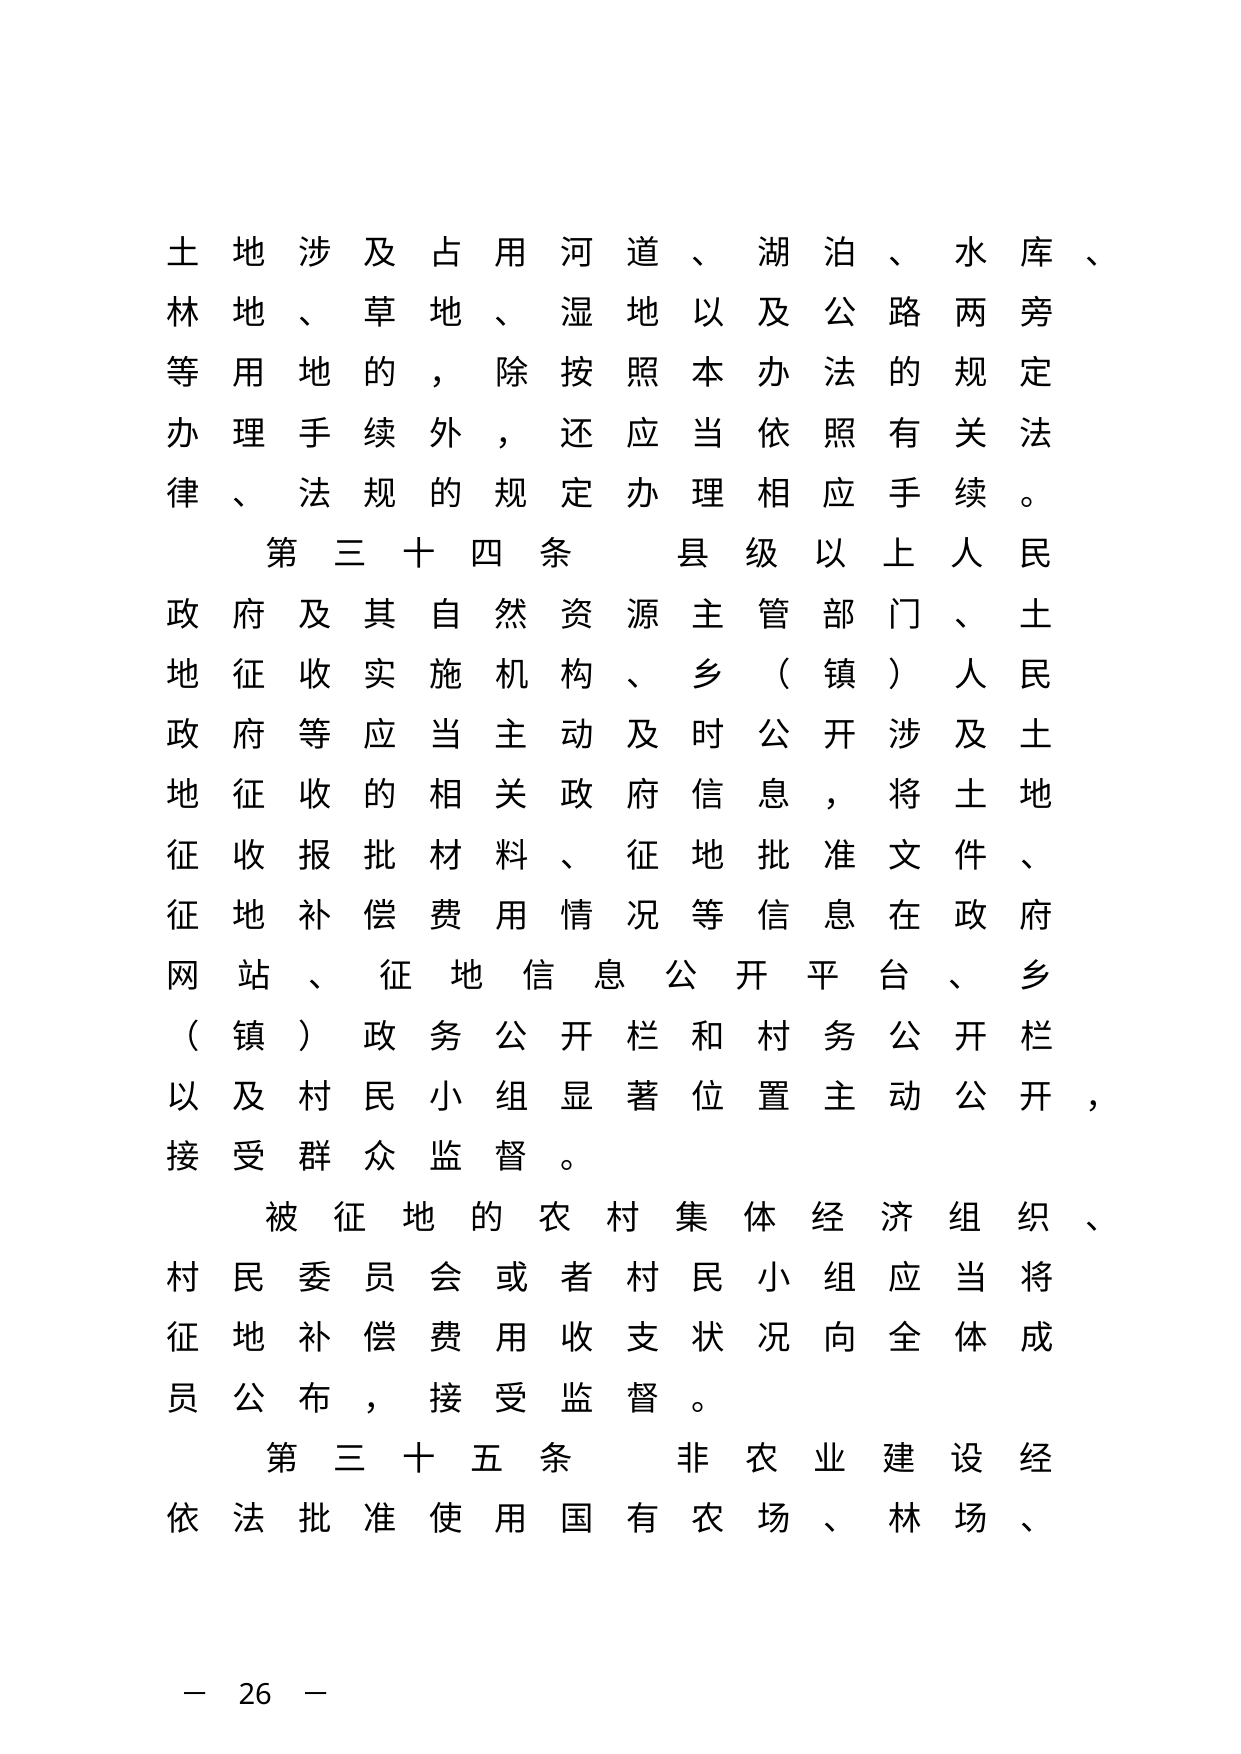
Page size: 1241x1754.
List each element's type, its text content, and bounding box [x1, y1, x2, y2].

text 第三十四条 县级以上人民政府及其自然资源主管部门、土地征收实施机构、乡（镇）人民政府等应当主动及时公开涉及土地征收的相关政府信息，将土地征收报批材料、征地批准文件、征地补偿费用情况等信息在政府网站、征地信息公开平台、乡（镇）政务公开栏和村务公开栏以及村民小组显著位置主动公开，接受群众监督。 [167, 521, 1085, 1184]
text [167, 219, 1085, 521]
text 被征地的农村集体经济组织、村民委员会或者村民小组应当将征地补偿费用收支状况向全体成员公布，接受监督。 [167, 1184, 1085, 1426]
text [167, 1426, 1085, 1546]
